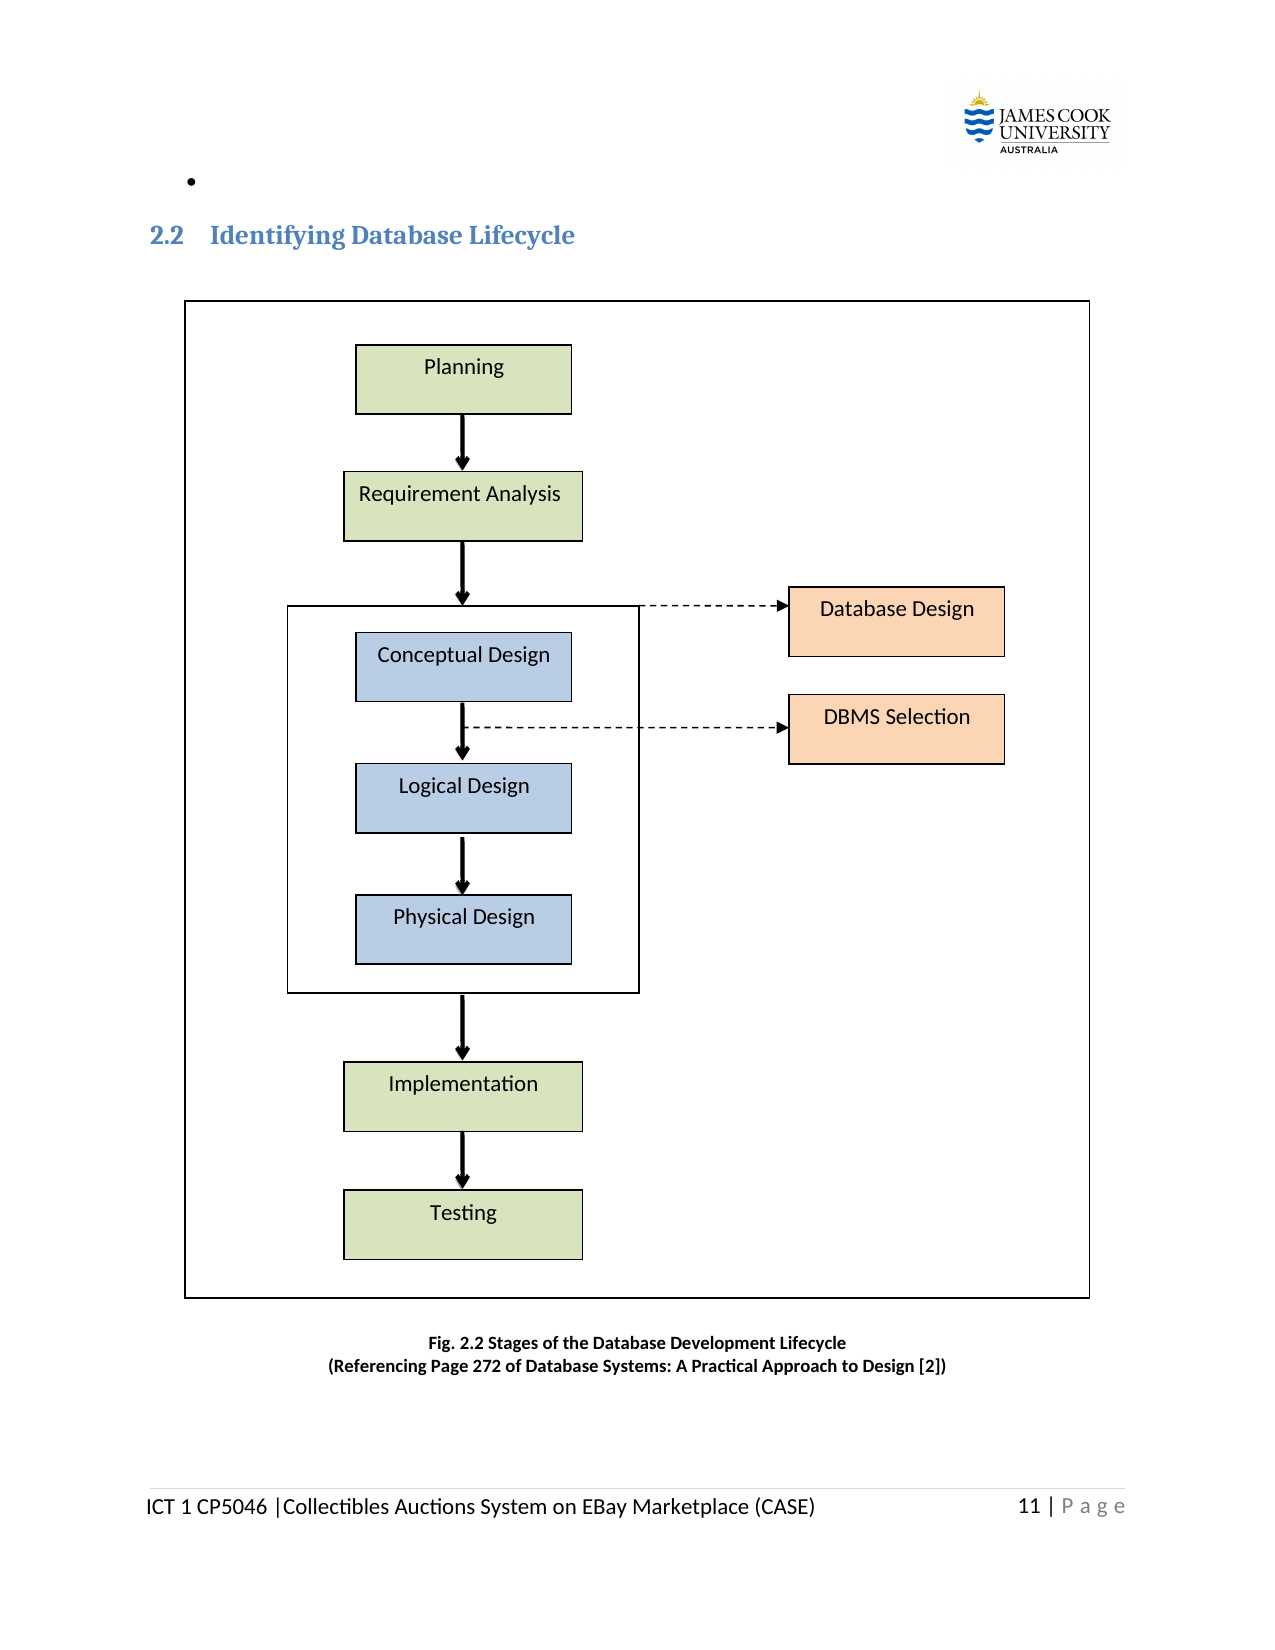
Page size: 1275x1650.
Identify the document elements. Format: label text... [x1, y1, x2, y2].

text (Referencing Page 272 of Database Systems: A Practical Approach to Design [2]) [150, 1354, 1125, 1377]
picture [950, 75, 1125, 169]
subtitle Identifying Database Lifecycle [150, 220, 1125, 251]
text Fig. 2.2 Stages of the Database Development Lifecycle [150, 1331, 1125, 1354]
